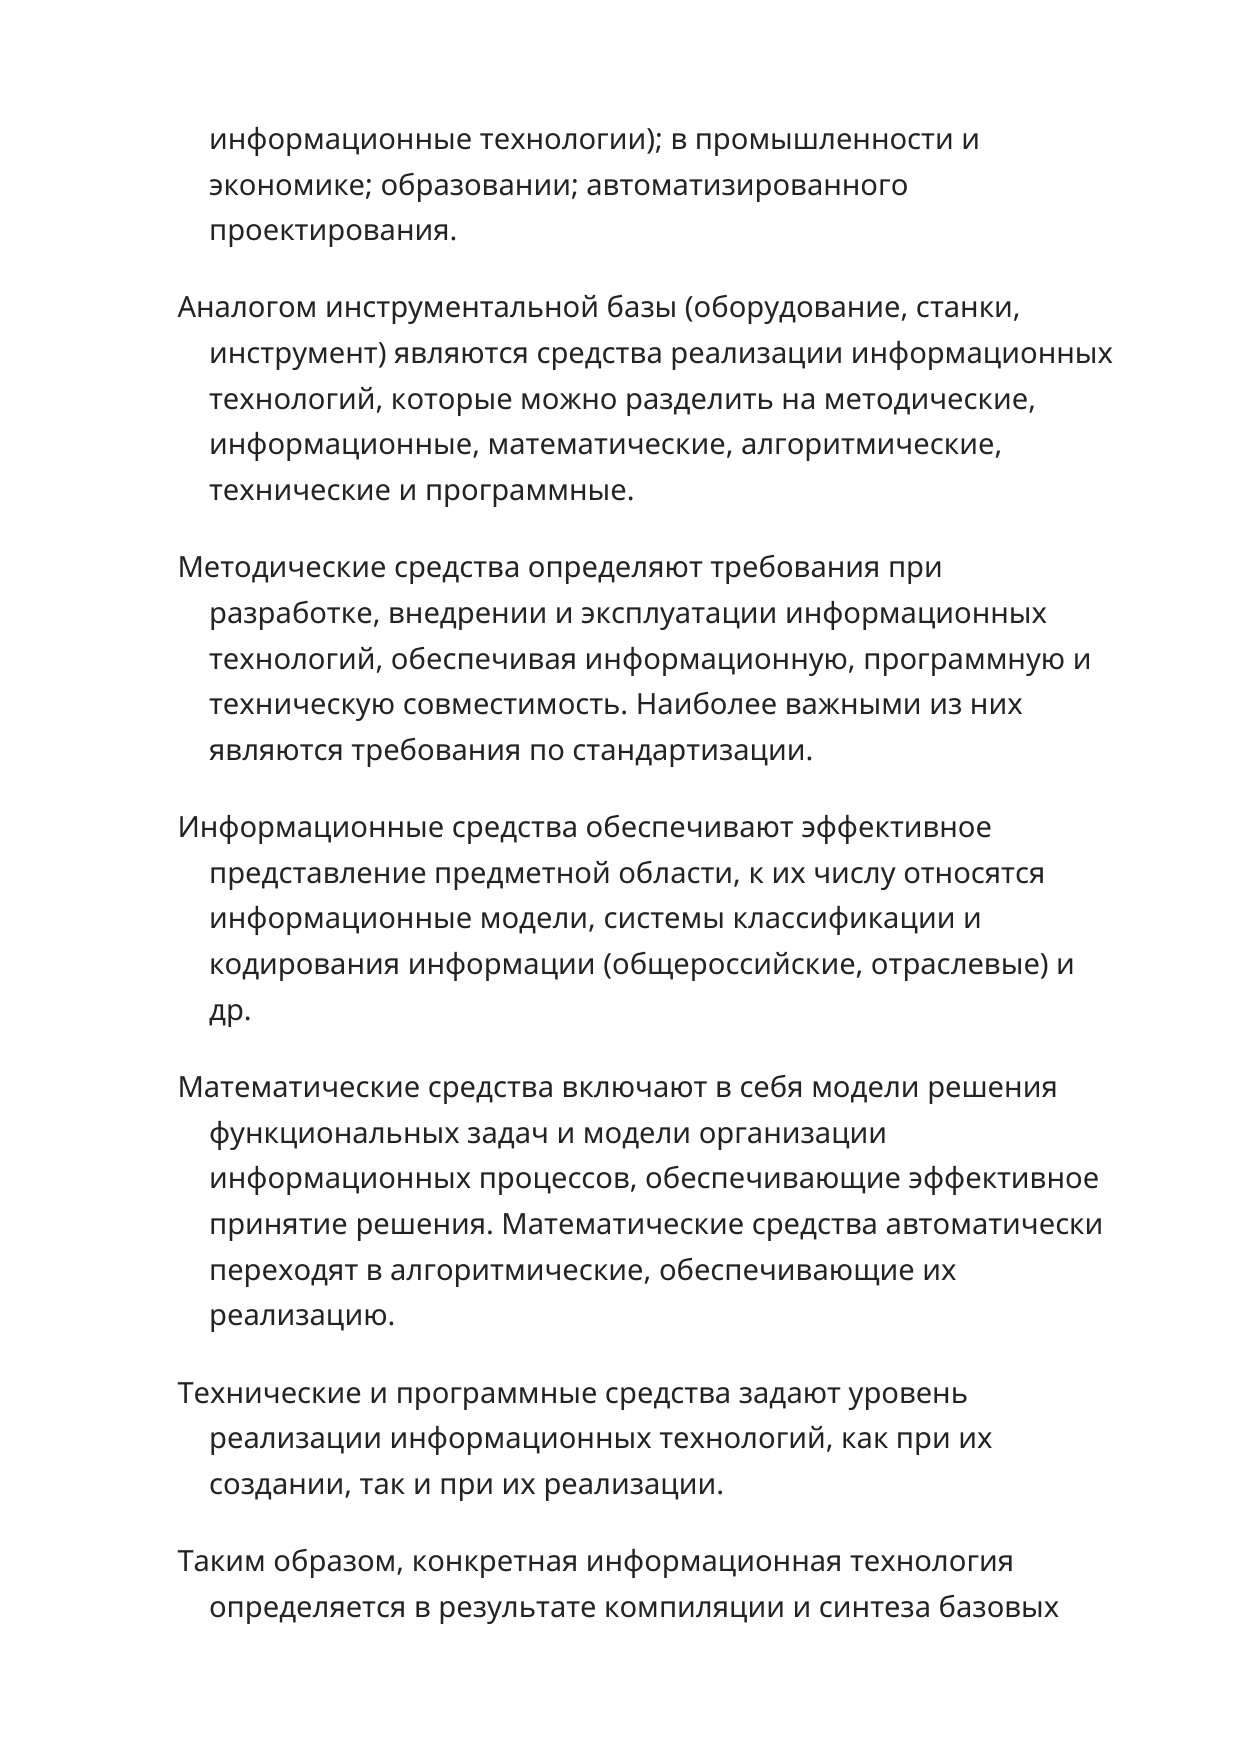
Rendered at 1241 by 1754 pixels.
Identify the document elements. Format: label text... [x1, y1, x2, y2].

text Математические средства включают в себя модели решения функциональных задач и модели организации информационных процессов, обеспечивающие эффективное принятие решения. Математические средства автоматически переходят в алгоритмические, обеспечивающие их реализацию. [177, 1066, 1120, 1334]
text Технические и программные средства задают уровень реализации информационных технологий, как при их создании, так и при их реализации. [177, 1372, 1120, 1503]
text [177, 1541, 1120, 1626]
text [177, 118, 1120, 249]
text Информационные средства обеспечивают эффективное представление предметной области, к их числу относятся информационные модели, системы классификации и кодирования информации (общероссийские, отраслевые) и др. [177, 807, 1120, 1029]
text Аналогом инструментальной базы (оборудование, станки, инструмент) являются средства реализации информационных технологий, которые можно разделить на методические, информационные, математические, алгоритмические, технические и программные. [177, 287, 1120, 509]
text Методические средства определяют требования при разработке, внедрении и эксплуатации информационных технологий, обеспечивая информационную, программную и техническую совместимость. Наиболее важными из них являются требования по стандартизации. [177, 547, 1120, 769]
